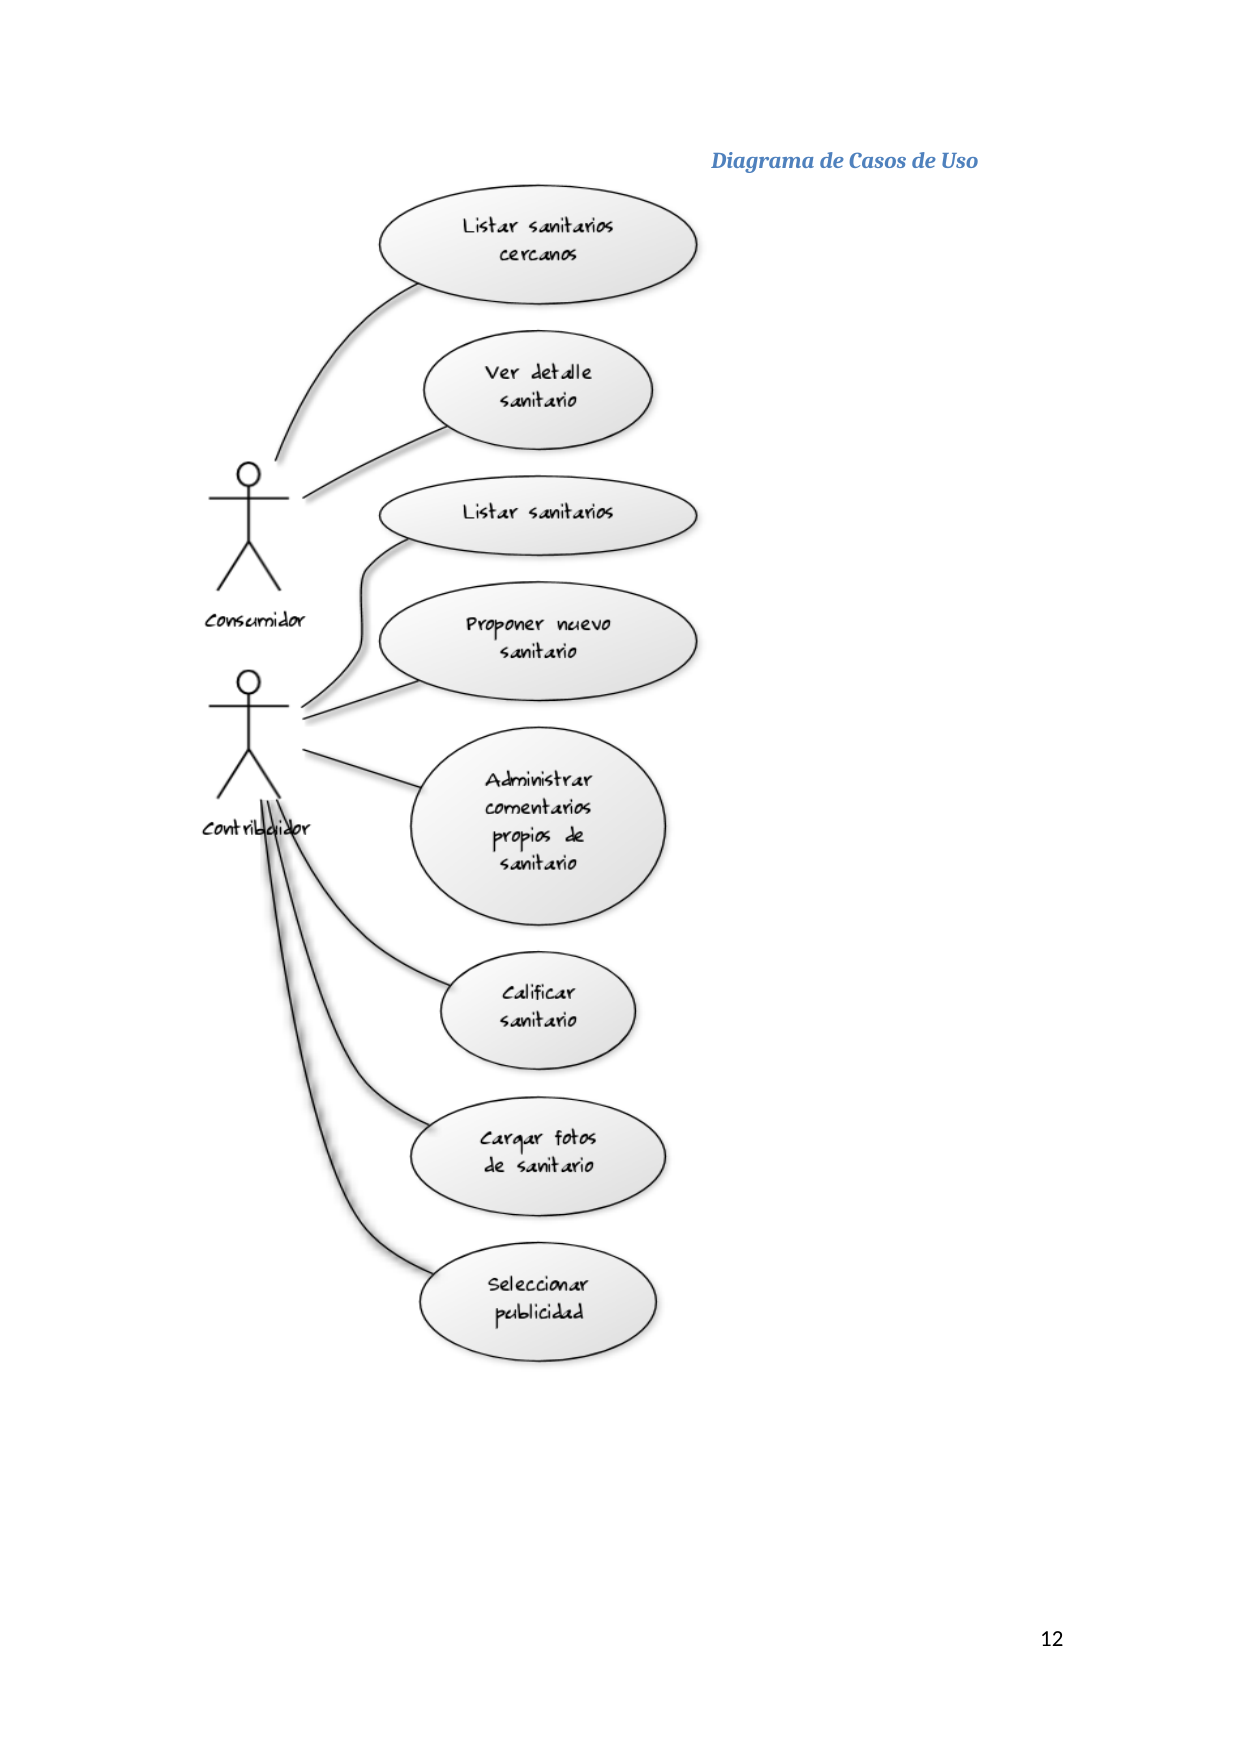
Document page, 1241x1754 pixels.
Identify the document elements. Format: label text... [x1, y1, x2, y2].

subtitle Diagrama de Casos de Uso [177, 148, 1063, 174]
